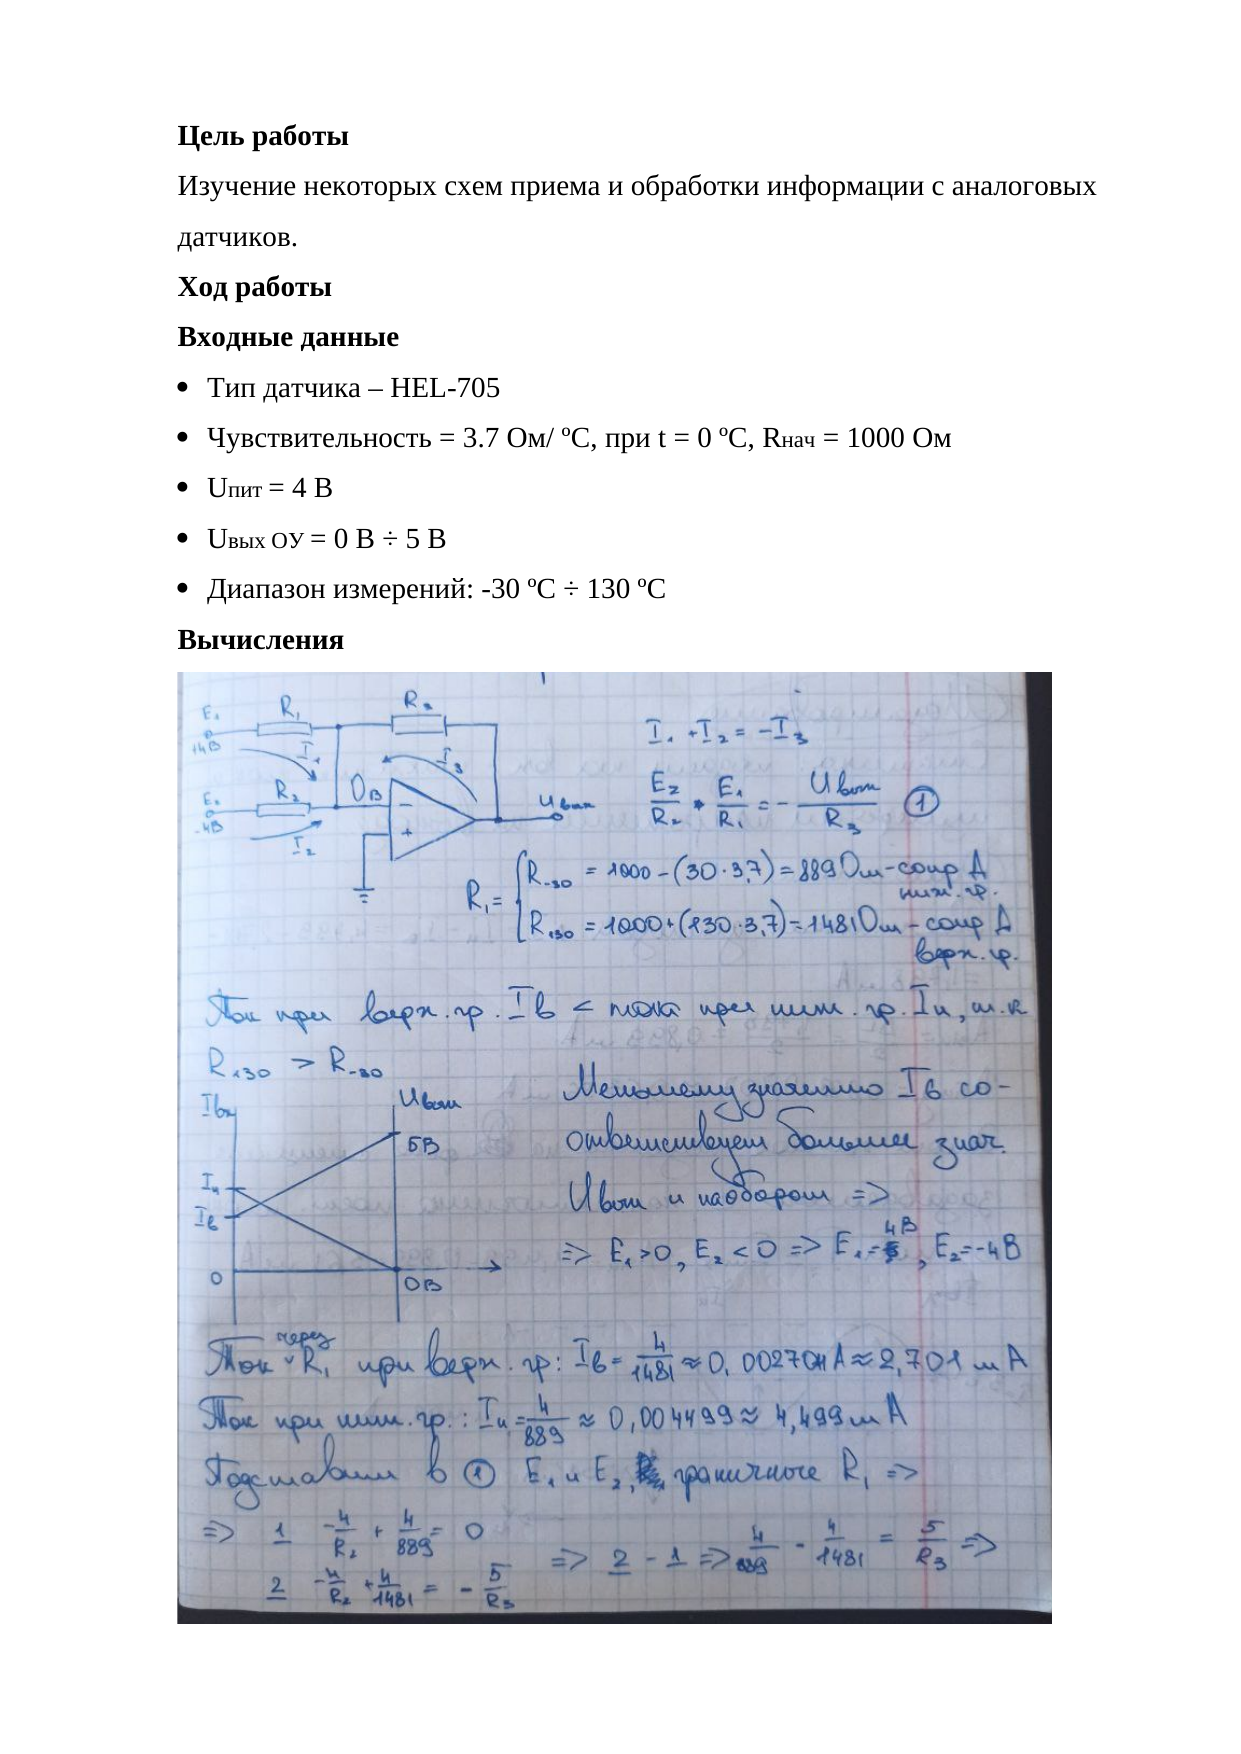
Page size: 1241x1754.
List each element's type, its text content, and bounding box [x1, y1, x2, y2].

list Uпит = 4 В [177, 471, 1152, 504]
text Изучение некоторых схем приема и обработки информации с аналоговых датчиков. [177, 168, 1152, 252]
list Тип датчика – HEL-705 [177, 370, 1152, 403]
text Цель работы [177, 118, 1152, 152]
list Чувствительность = 3.7 Ом/ ºC, при t = 0 ºC, Rнач = 1000 Ом [177, 420, 1152, 454]
text Входные данные [177, 319, 1152, 353]
text Вычисления [177, 622, 1152, 655]
picture [177, 672, 1052, 1624]
list Uвых ОУ = 0 В ÷ 5 В [177, 521, 1152, 554]
text Ход работы [177, 269, 1152, 303]
list Диапазон измерений: -30 ºC ÷ 130 ºC [177, 571, 1152, 605]
